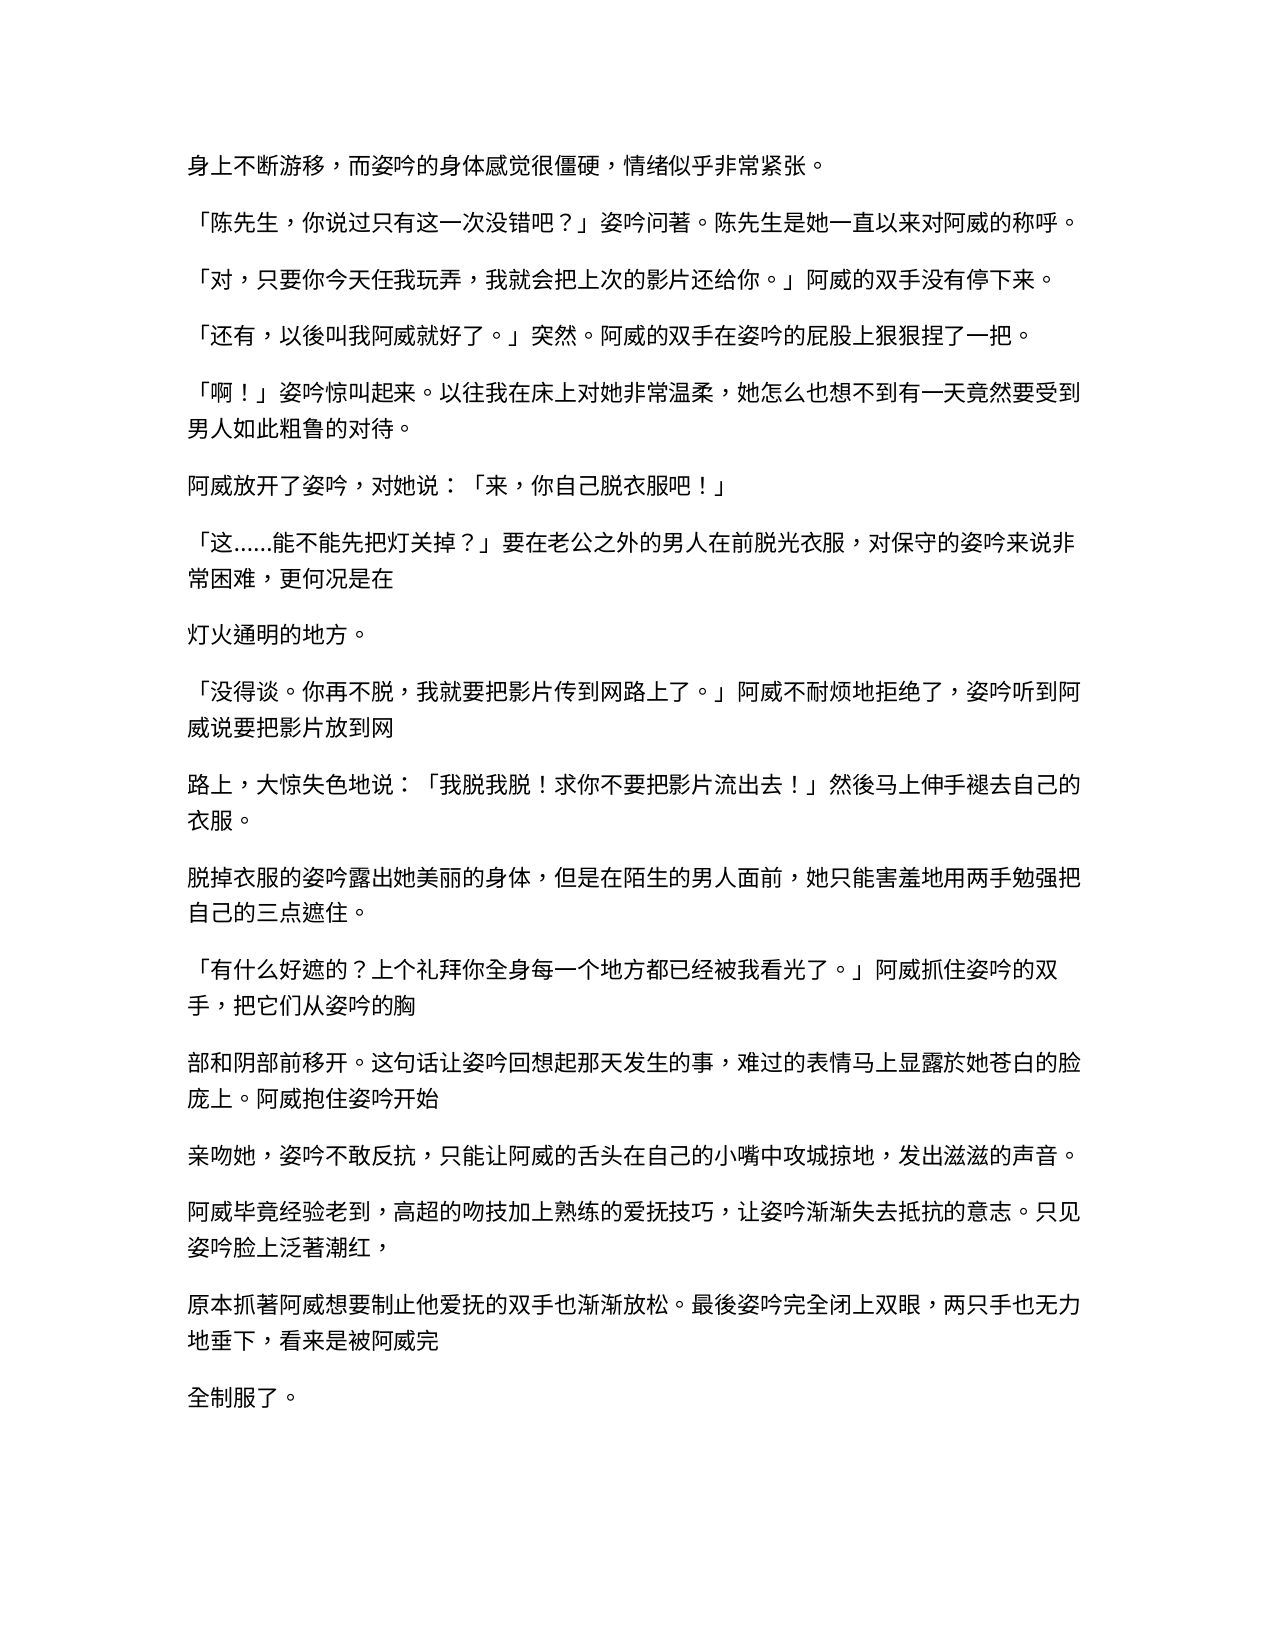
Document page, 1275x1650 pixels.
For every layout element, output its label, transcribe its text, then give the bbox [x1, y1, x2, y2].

text 「还有，以後叫我阿威就好了。」突然。阿威的双手在姿吟的屁股上狠狠捏了一把。 [187, 320, 1087, 352]
text 亲吻她，姿吟不敢反抗，只能让阿威的舌头在自己的小嘴中攻城掠地，发出滋滋的声音。 [187, 1139, 1087, 1171]
text 「对，只要你今天任我玩弄，我就会把上次的影片还给你。」阿威的双手没有停下来。 [187, 263, 1087, 295]
text 部和阴部前移开。这句话让姿吟回想起那天发生的事，难过的表情马上显露於她苍白的脸庞上。阿威抱住姿吟开始 [187, 1047, 1087, 1114]
text 身上不断游移，而姿吟的身体感觉很僵硬，情绪似乎非常紧张。 [187, 150, 1087, 181]
text 阿威放开了姿吟，对她说：「来，你自己脱衣服吧！」 [187, 470, 1087, 501]
text 阿威毕竟经验老到，高超的吻技加上熟练的爱抚技巧，让姿吟渐渐失去抵抗的意志。只见姿吟脸上泛著潮红， [187, 1196, 1087, 1263]
text 路上，大惊失色地说：「我脱我脱！求你不要把影片流出去！」然後马上伸手褪去自己的衣服。 [187, 769, 1087, 836]
text 「陈先生，你说过只有这一次没错吧？」姿吟问著。陈先生是她一直以来对阿威的称呼。 [187, 207, 1087, 238]
text 原本抓著阿威想要制止他爱抚的双手也渐渐放松。最後姿吟完全闭上双眼，两只手也无力地垂下，看来是被阿威完 [187, 1289, 1087, 1356]
text 脱掉衣服的姿吟露出她美丽的身体，但是在陌生的男人面前，她只能害羞地用两手勉强把自己的三点遮住。 [187, 861, 1087, 929]
text 「这……能不能先把灯关掉？」要在老公之外的男人在前脱光衣服，对保守的姿吟来说非常困难，更何况是在 [187, 527, 1087, 594]
text 「啊！」姿吟惊叫起来。以往我在床上对她非常温柔，她怎么也想不到有一天竟然要受到男人如此粗鲁的对待。 [187, 377, 1087, 444]
text 「没得谈。你再不脱，我就要把影片传到网路上了。」阿威不耐烦地拒绝了，姿吟听到阿威说要把影片放到网 [187, 676, 1087, 743]
text 全制服了。 [187, 1382, 1087, 1413]
text 「有什么好遮的？上个礼拜你全身每一个地方都已经被我看光了。」阿威抓住姿吟的双手，把它们从姿吟的胸 [187, 954, 1087, 1021]
text 灯火通明的地方。 [187, 619, 1087, 651]
